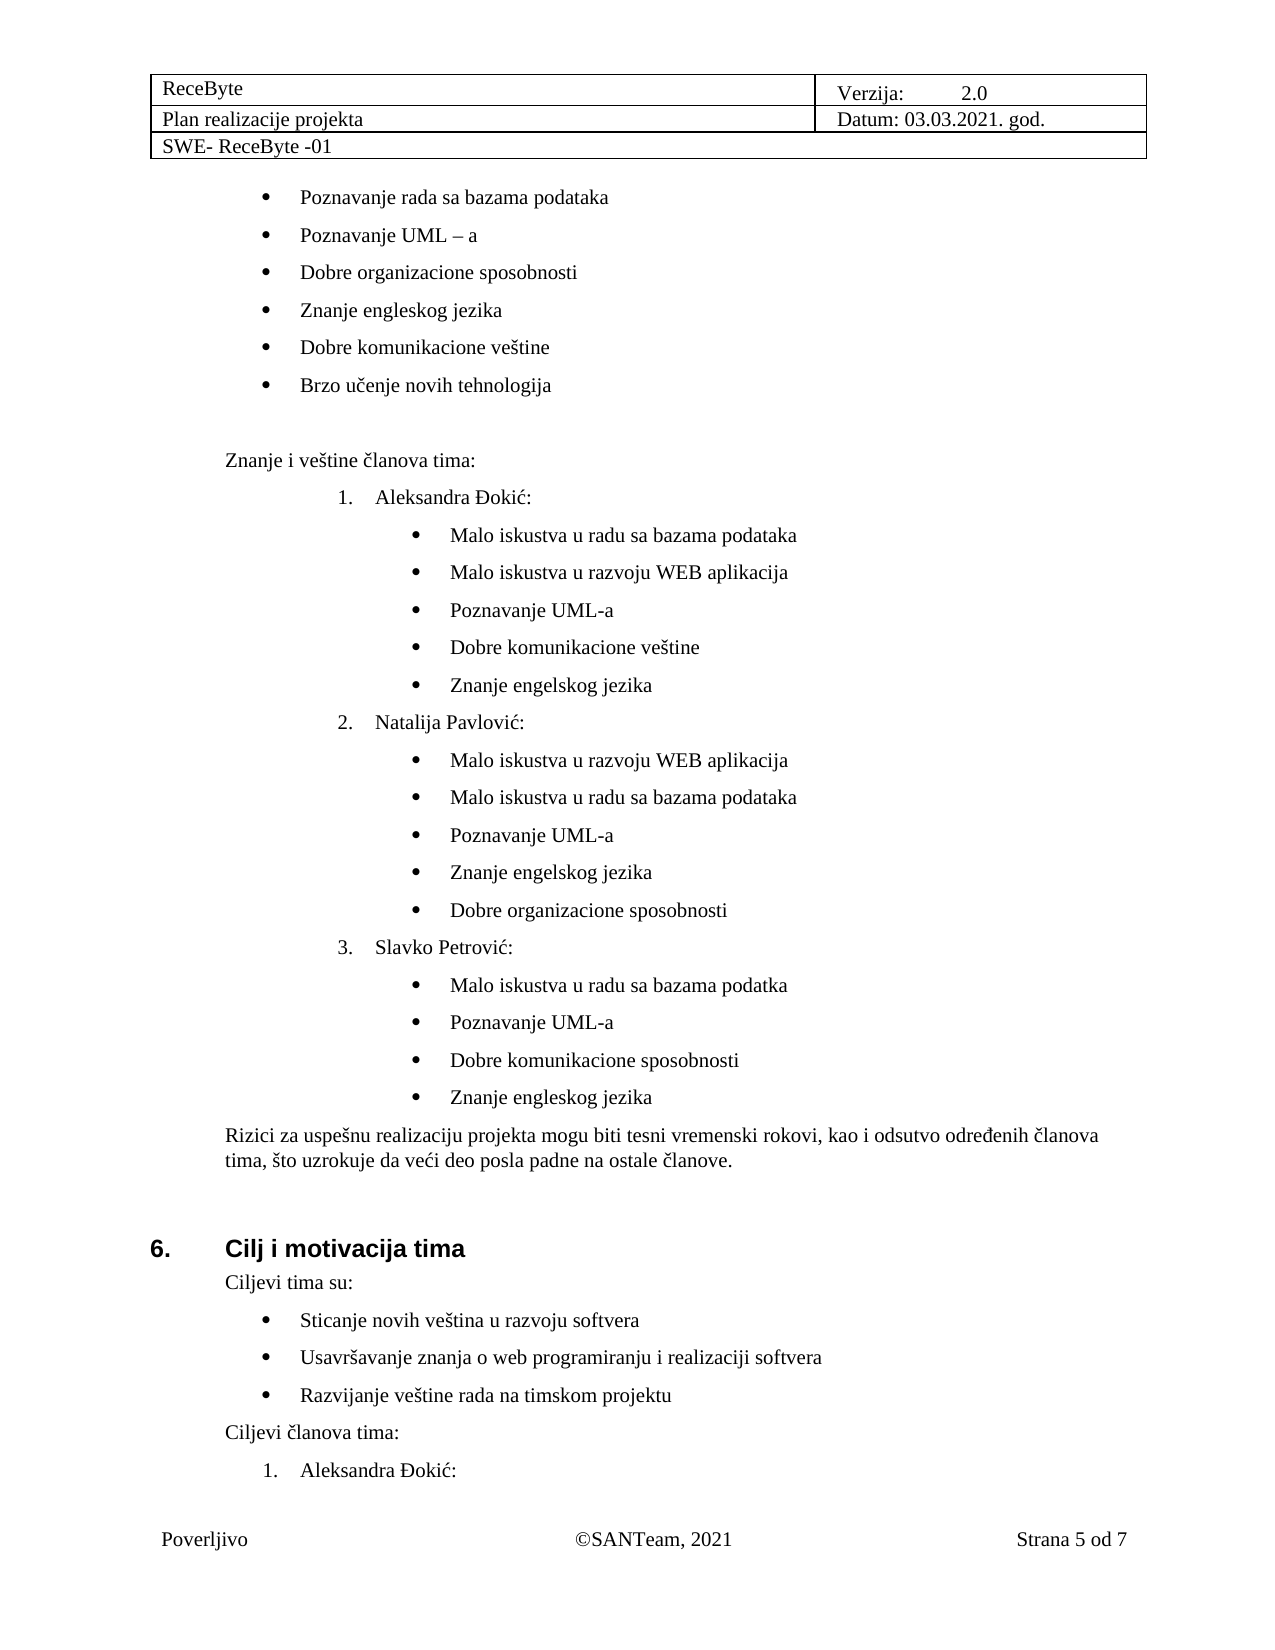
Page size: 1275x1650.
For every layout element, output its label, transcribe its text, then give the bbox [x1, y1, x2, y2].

list Znanje engleskog jezika [412, 1084, 1125, 1109]
list Malo iskustva u radu sa bazama podataka [412, 784, 1125, 809]
list Malo iskustva u radu sa bazama podatka [412, 972, 1125, 997]
list Malo iskustva u razvoju WEB aplikacija [412, 747, 1125, 772]
subtitle Cilj i motivacija tima [150, 1234, 1125, 1263]
list Razvijanje veštine rada na timskom projektu [262, 1382, 1125, 1407]
list Malo iskustva u radu sa bazama podataka [412, 522, 1125, 547]
list Poznavanje UML-a [412, 1009, 1125, 1034]
list Znanje engelskog jezika [412, 859, 1125, 884]
list Dobre organizacione sposobnosti [262, 259, 1125, 284]
list Dobre komunikacione veštine [262, 334, 1125, 359]
list Usavršavanje znanja o web programiranju i realizaciji softvera [262, 1344, 1125, 1369]
list Natalija Pavlović: [337, 709, 1125, 734]
list Poznavanje rada sa bazama podataka [262, 184, 1125, 209]
list Slavko Petrović: [337, 934, 1125, 959]
list Aleksandra Đokić: [337, 484, 1125, 509]
text Ciljevi tima su: [225, 1269, 1125, 1294]
text Znanje i veštine članova tima: [225, 447, 1125, 472]
list Brzo učenje novih tehnologija [262, 372, 1125, 397]
list Poznavanje UML – a [262, 222, 1125, 247]
list Dobre komunikacione sposobnosti [412, 1047, 1125, 1072]
list Poznavanje UML-a [412, 597, 1125, 622]
list Sticanje novih veština u razvoju softvera [262, 1307, 1125, 1332]
list Malo iskustva u razvoju WEB aplikacija [412, 559, 1125, 584]
text Ciljevi članova tima: [225, 1419, 1125, 1444]
list Aleksandra Đokić: [262, 1457, 1125, 1482]
list Dobre komunikacione veštine [412, 634, 1125, 659]
list Poznavanje UML-a [412, 822, 1125, 847]
list Znanje engleskog jezika [262, 297, 1125, 322]
text Rizici za uspešnu realizaciju projekta mogu biti tesni vremenski rokovi, kao i odsutvo određenih članova tima, što uzrokuje da veći deo posla padne na ostale članove. [225, 1122, 1125, 1172]
list Dobre organizacione sposobnosti [412, 897, 1125, 922]
list Znanje engelskog jezika [412, 672, 1125, 697]
